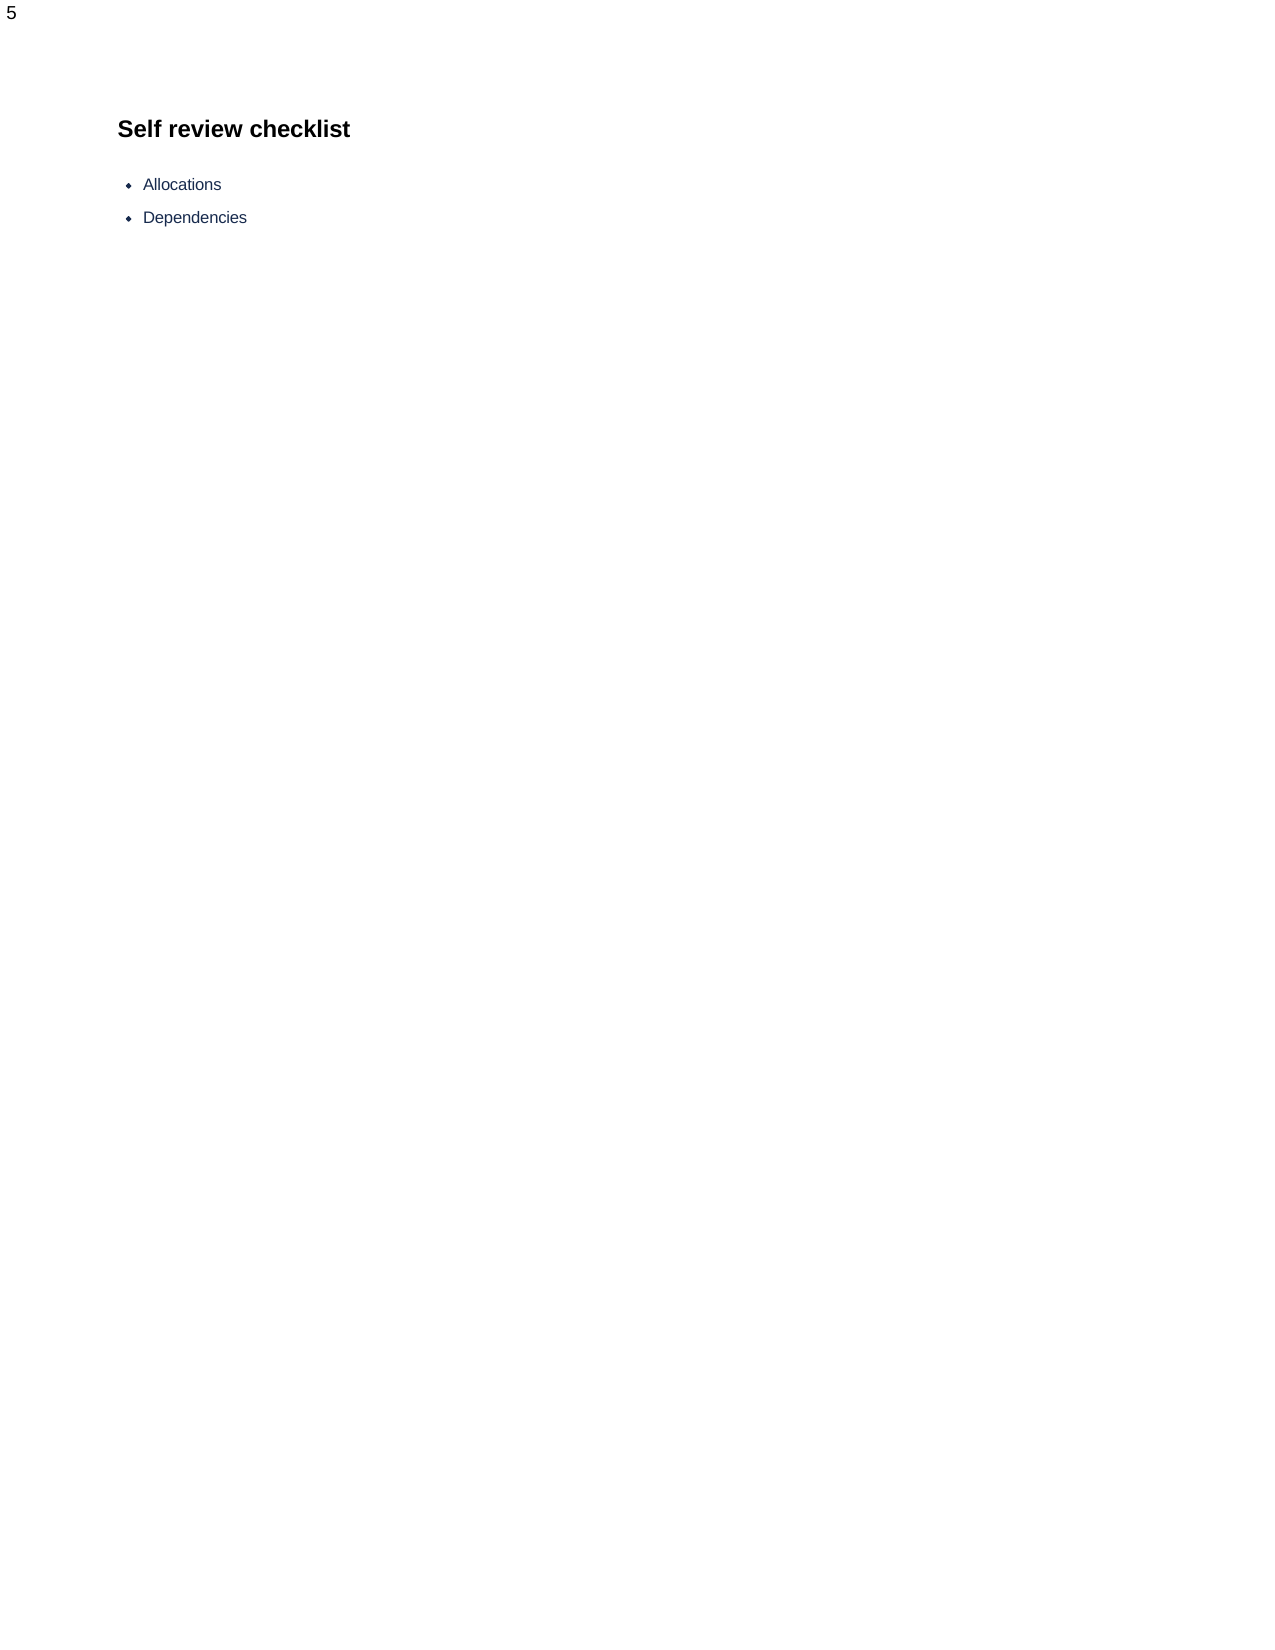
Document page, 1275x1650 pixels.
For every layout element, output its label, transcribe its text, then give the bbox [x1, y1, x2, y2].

subtitle Self review checklist [117, 114, 1175, 142]
text Allocations Dependencies [143, 175, 319, 227]
